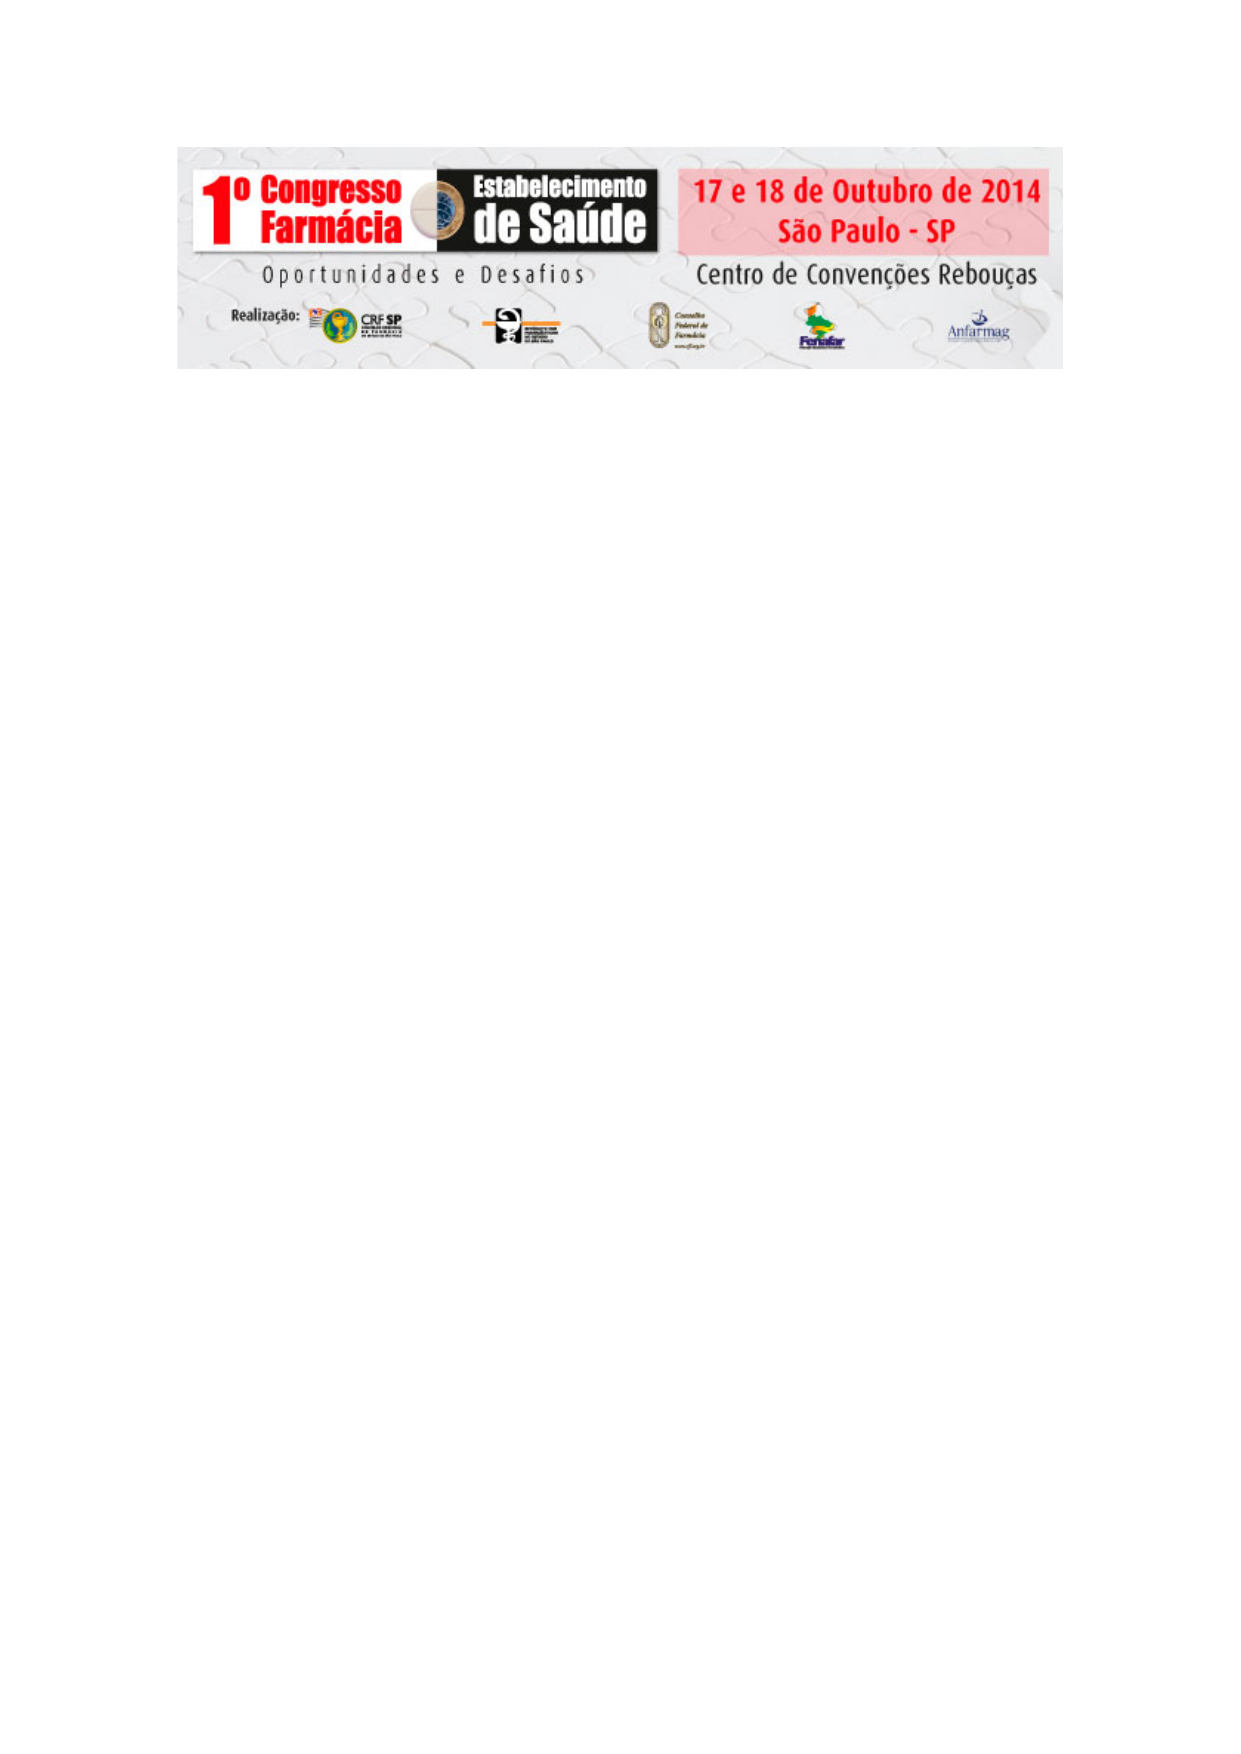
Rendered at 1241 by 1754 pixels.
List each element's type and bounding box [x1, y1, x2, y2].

picture [177, 147, 1063, 369]
